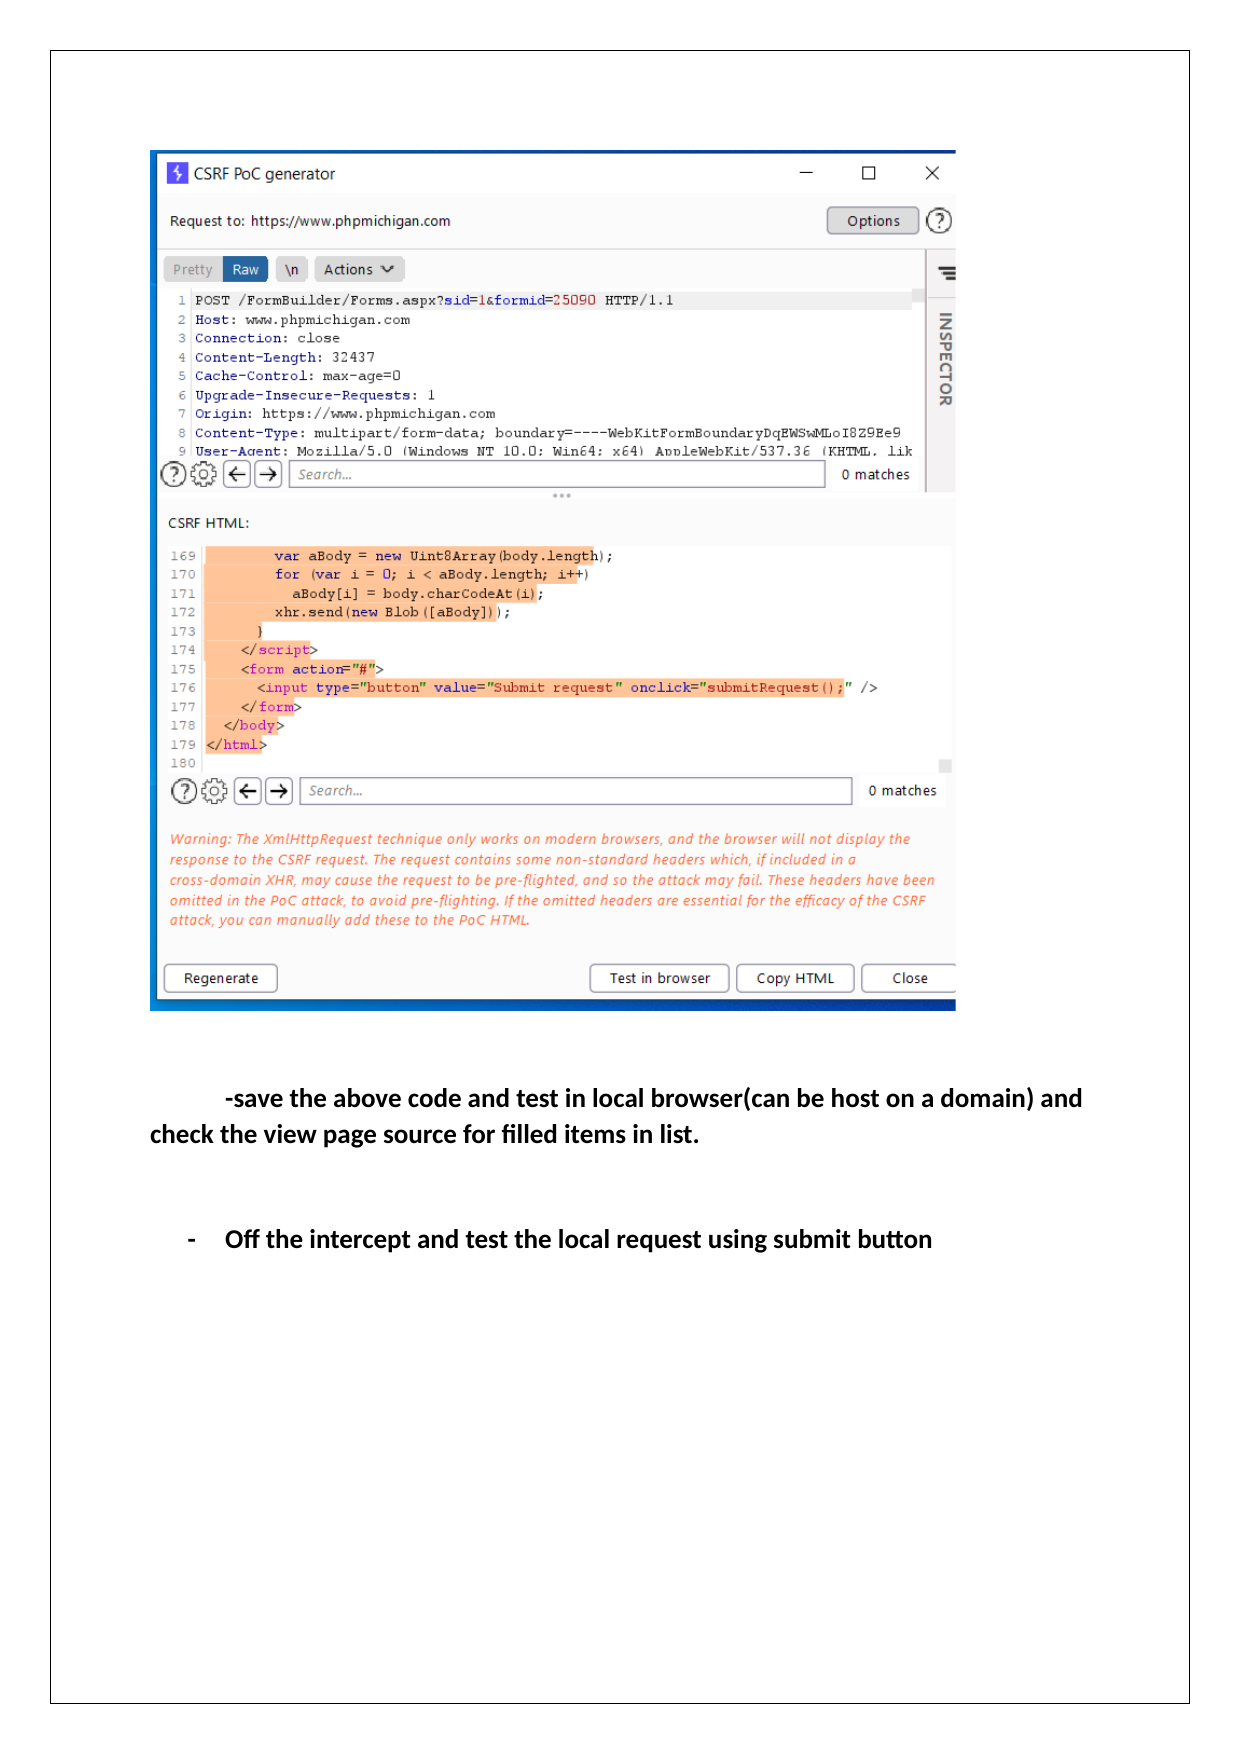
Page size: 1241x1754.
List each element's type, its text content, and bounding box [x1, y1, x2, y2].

picture [150, 150, 956, 1011]
list Off the intercept and test the local request using submit button [187, 1222, 1090, 1255]
text -save the above code and test in local browser(can be host on a domain) and check the view page source for filled items in list. [150, 1082, 1090, 1150]
